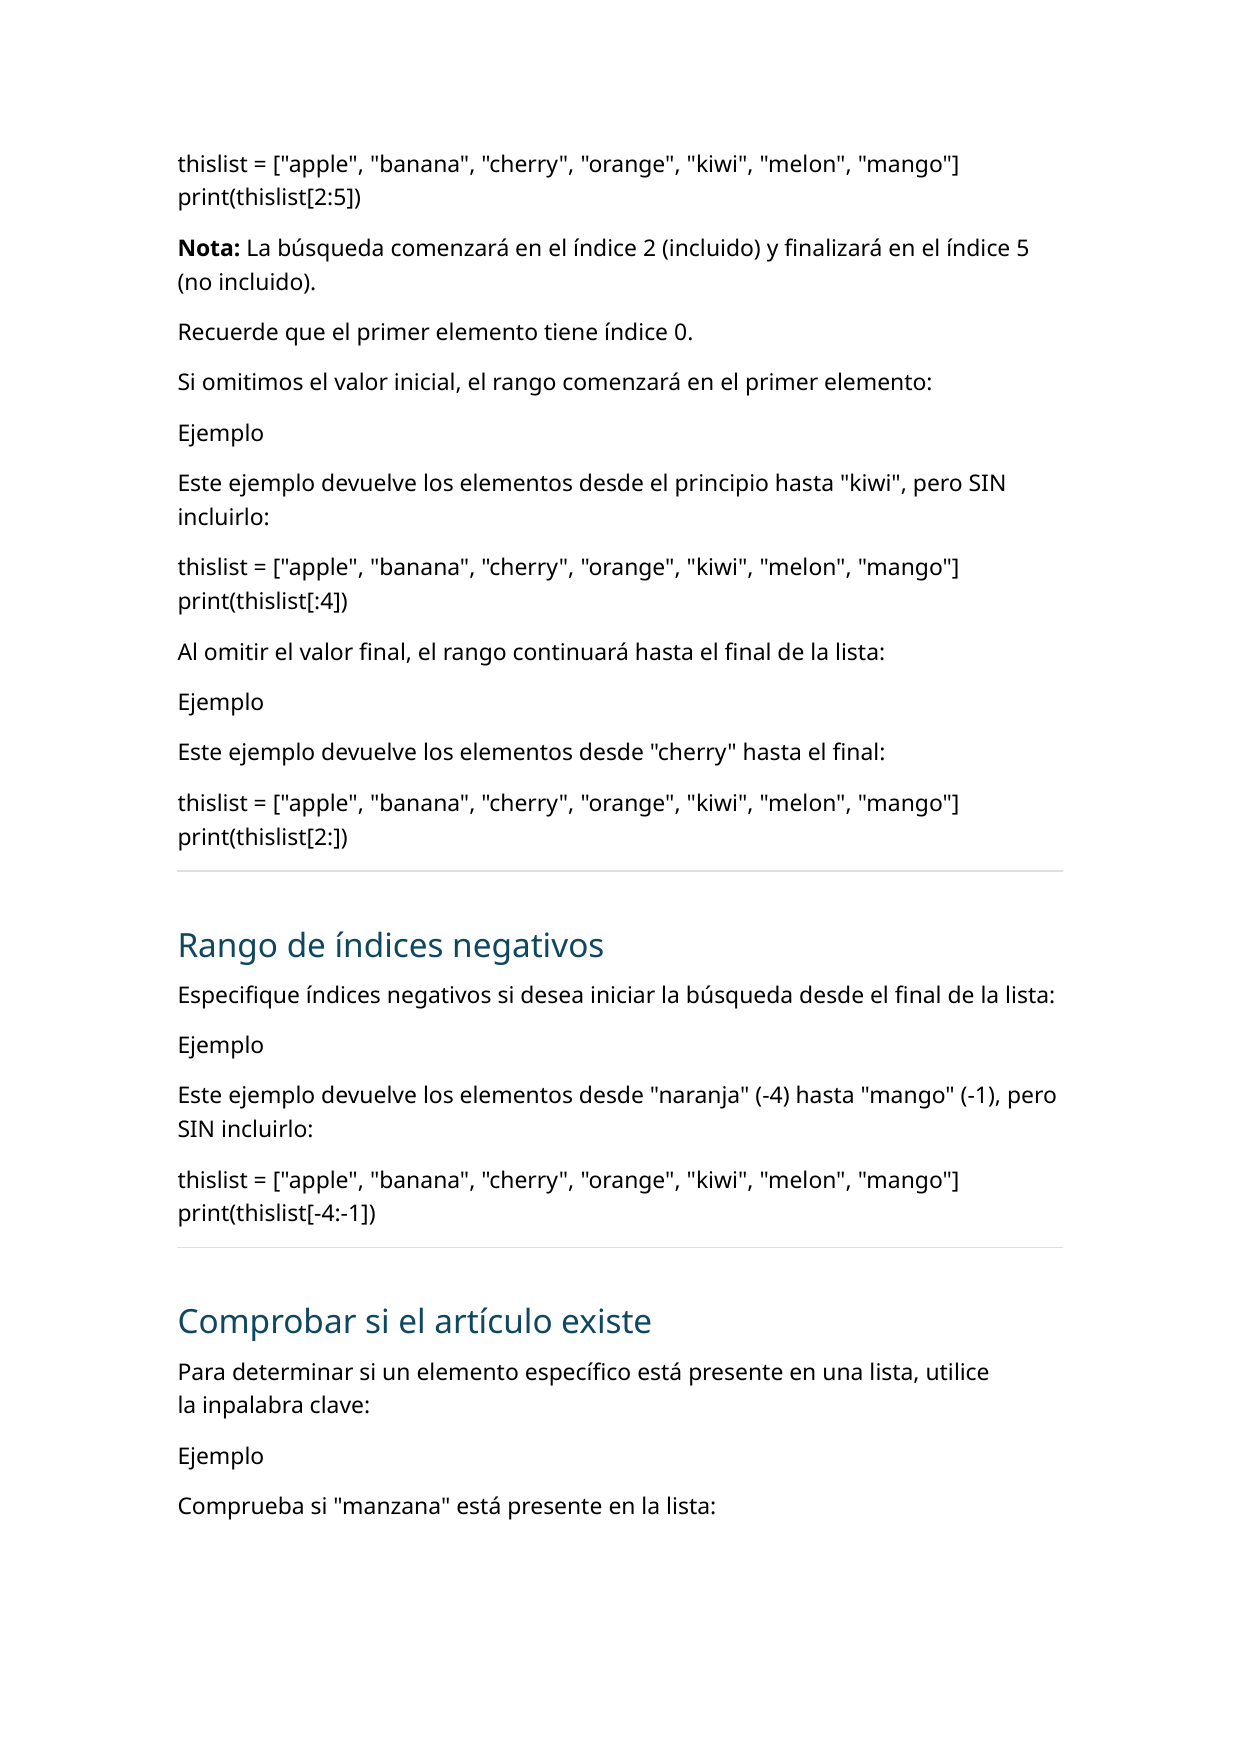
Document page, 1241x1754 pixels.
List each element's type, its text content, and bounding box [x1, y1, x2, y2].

text Este ejemplo devuelve los elementos desde "naranja" (-4) hasta "mango" (-1), pero SIN incluirlo: [177, 1079, 1063, 1144]
text Comprueba si "manzana" está presente en la lista: [177, 1490, 1063, 1521]
text Este ejemplo devuelve los elementos desde "cherry" hasta el final: [177, 736, 1063, 768]
text thislist = ["apple", "banana", "cherry", "orange", "kiwi", "melon", "mango"] print(thislist[2:5]) [177, 148, 1063, 213]
text Ejemplo [177, 1029, 1063, 1060]
text Ejemplo [177, 1440, 1063, 1471]
text Al omitir el valor final, el rango continuará hasta el final de la lista: [177, 636, 1063, 667]
subtitle Rango de índices negativos [177, 921, 1063, 967]
subtitle Comprobar si el artículo existe [177, 1298, 1063, 1344]
text thislist = ["apple", "banana", "cherry", "orange", "kiwi", "melon", "mango"] print(thislist[2:]) [177, 787, 1063, 852]
text Este ejemplo devuelve los elementos desde el principio hasta "kiwi", pero SIN incluirlo: [177, 467, 1063, 532]
text Recuerde que el primer elemento tiene índice 0. [177, 316, 1063, 347]
text Especifique índices negativos si desea iniciar la búsqueda desde el final de la lista: [177, 979, 1063, 1010]
text Ejemplo [177, 417, 1063, 448]
text thislist = ["apple", "banana", "cherry", "orange", "kiwi", "melon", "mango"] print(thislist[:4]) [177, 551, 1063, 616]
text Para determinar si un elemento específico está presente en una lista, utilice la inpalabra clave: [177, 1356, 1063, 1421]
text Si omitimos el valor inicial, el rango comenzará en el primer elemento: [177, 366, 1063, 398]
text thislist = ["apple", "banana", "cherry", "orange", "kiwi", "melon", "mango"] print(thislist[-4:-1]) [177, 1164, 1063, 1229]
text Nota: La búsqueda comenzará en el índice 2 (incluido) y finalizará en el índice 5 (no incluido). [177, 232, 1063, 297]
text Ejemplo [177, 686, 1063, 717]
